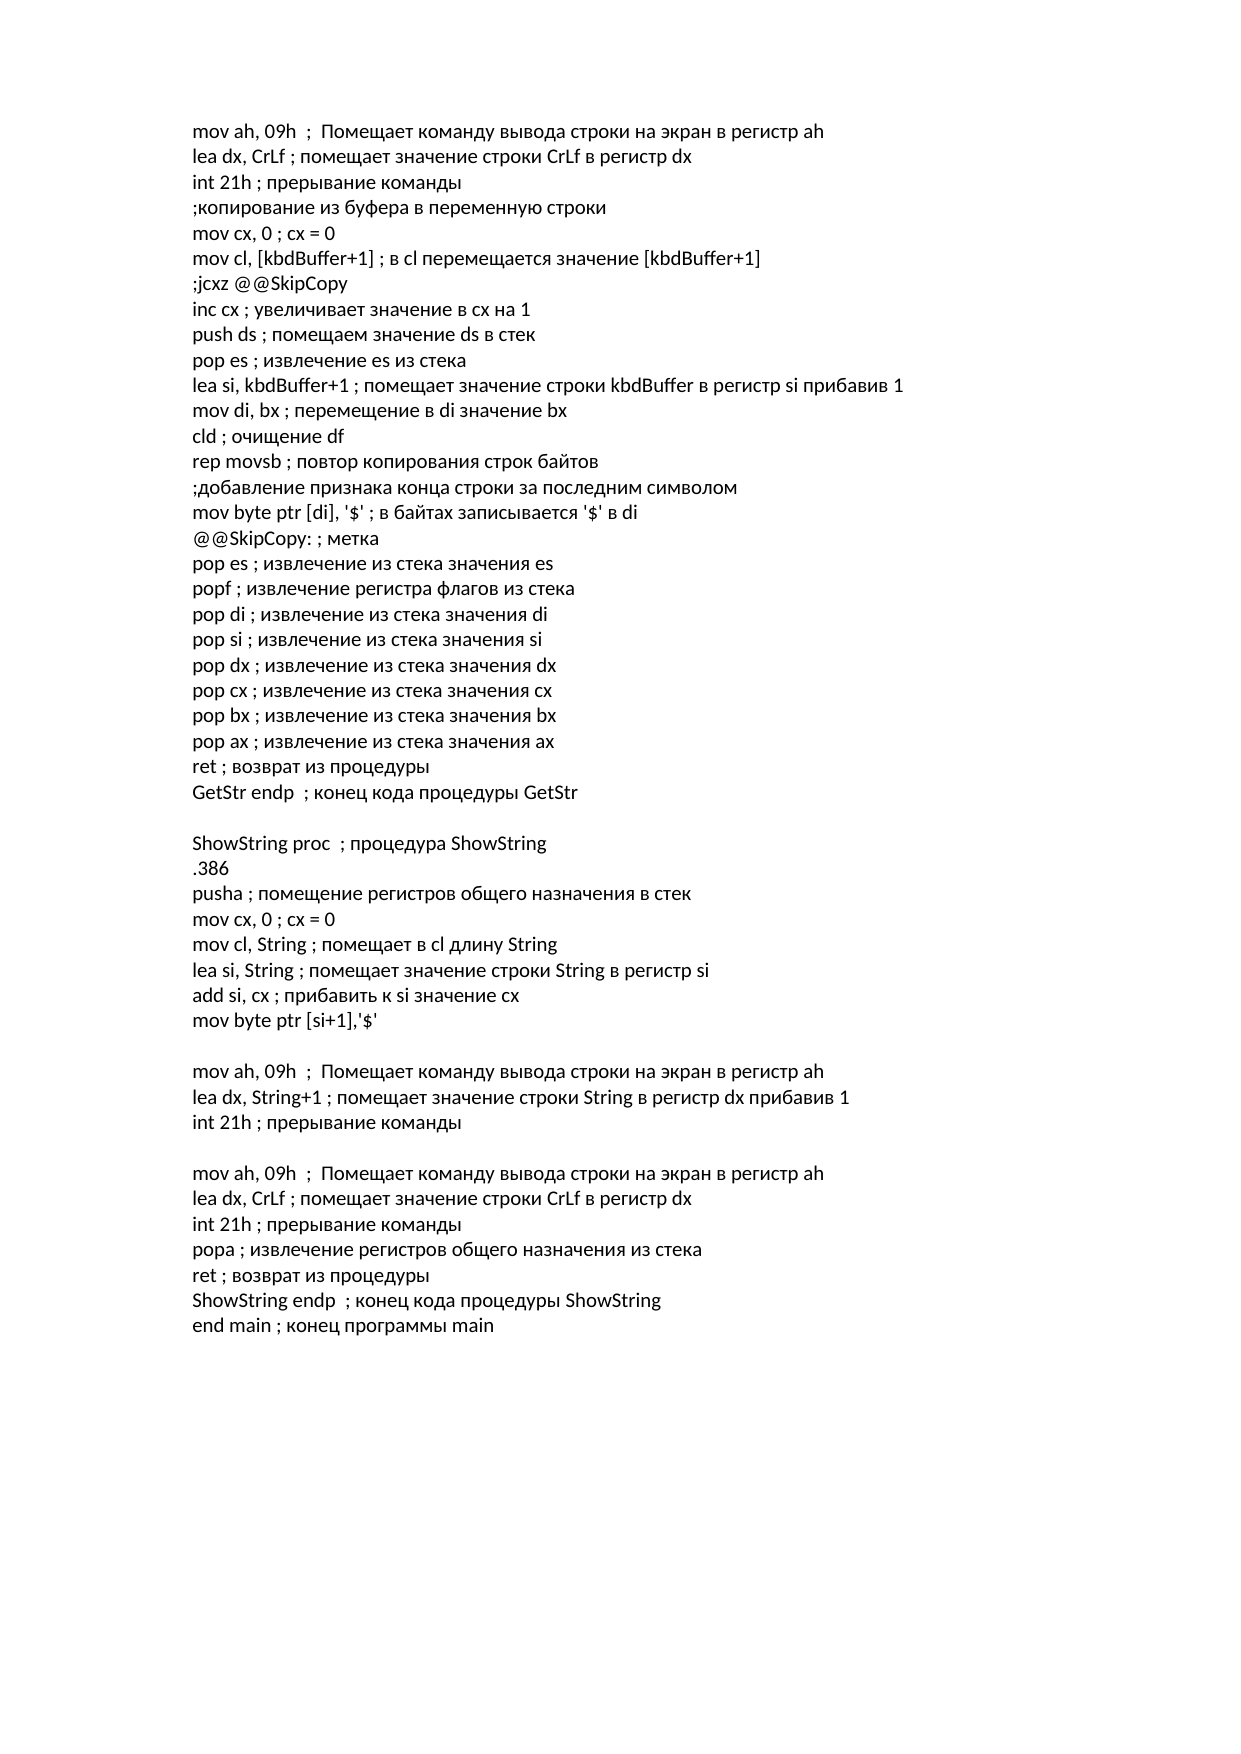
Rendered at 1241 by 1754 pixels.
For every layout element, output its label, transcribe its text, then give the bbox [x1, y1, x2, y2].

text mov cx, 0 ; cx = 0 [177, 220, 1152, 245]
text popa ; извлечение регистров общего назначения из стека [177, 1236, 1152, 1262]
text lea dx, String+1 ; помещает значение строки String в регистр dx прибавив 1 [177, 1084, 1152, 1109]
text inc cx ; увеличивает значение в cx на 1 [177, 296, 1152, 321]
text push ds ; помещаем значение ds в стек [177, 321, 1152, 347]
text ShowString endp ; конец кода процедуры ShowString [177, 1287, 1152, 1313]
text pop cx ; извлечение из стека значения cx [177, 677, 1152, 703]
text GetStr endp ; конец кода процедуры GetStr [177, 779, 1152, 804]
text pop di ; извлечение из стека значения di [177, 601, 1152, 626]
text popf ; извлечение регистра флагов из стека [177, 576, 1152, 601]
text end main ; конец программы main [177, 1313, 1152, 1338]
text mov ah, 09h ; Помещает команду вывода строки на экран в регистр ah [177, 1160, 1152, 1186]
text mov ah, 09h ; Помещает команду вывода строки на экран в регистр ah [177, 118, 1152, 143]
text mov byte ptr [di], '$' ; в байтах записывается '$' в di [177, 499, 1152, 525]
text pop dx ; извлечение из стека значения dx [177, 652, 1152, 677]
text pop bx ; извлечение из стека значения bx [177, 703, 1152, 728]
text mov byte ptr [si+1],'$' [177, 1008, 1152, 1033]
text rep movsb ; повтор копирования строк байтов [177, 448, 1152, 474]
text pop es ; извлечение из стека значения es [177, 550, 1152, 576]
text ret ; возврат из процедуры [177, 1262, 1152, 1287]
text ;jcxz @@SkipCopy [177, 271, 1152, 296]
text lea si, kbdBuffer+1 ; помещает значение строки kbdBuffer в регистр si прибавив 1 [177, 372, 1152, 398]
text mov ah, 09h ; Помещает команду вывода строки на экран в регистр ah [177, 1058, 1152, 1084]
text mov cx, 0 ; cx = 0 [177, 906, 1152, 931]
text ;добавление признака конца строки за последним символом [177, 474, 1152, 499]
text pop si ; извлечение из стека значения si [177, 626, 1152, 652]
text int 21h ; прерывание команды [177, 1109, 1152, 1135]
text @@SkipCopy: ; метка [177, 525, 1152, 550]
text mov cl, [kbdBuffer+1] ; в cl перемещается значение [kbdBuffer+1] [177, 245, 1152, 271]
text pusha ; помещение регистров общего назначения в стек [177, 881, 1152, 906]
text pop ax ; извлечение из стека значения ax [177, 728, 1152, 753]
text mov di, bx ; перемещение в di значение bx [177, 398, 1152, 423]
text ret ; возврат из процедуры [177, 753, 1152, 779]
text lea dx, CrLf ; помещает значение строки CrLf в регистр dx [177, 143, 1152, 169]
text mov cl, String ; помещает в cl длину String [177, 931, 1152, 957]
text lea si, String ; помещает значение строки String в регистр si [177, 957, 1152, 982]
text cld ; очищение df [177, 423, 1152, 448]
text ShowString proc ; процедура ShowString [177, 830, 1152, 855]
text ;копирование из буфера в переменную строки [177, 194, 1152, 220]
text .386 [177, 855, 1152, 881]
text add si, cx ; прибавить к si значение cx [177, 982, 1152, 1008]
text int 21h ; прерывание команды [177, 169, 1152, 194]
text lea dx, CrLf ; помещает значение строки CrLf в регистр dx [177, 1186, 1152, 1211]
text pop es ; извлечение es из стека [177, 347, 1152, 372]
text int 21h ; прерывание команды [177, 1211, 1152, 1236]
